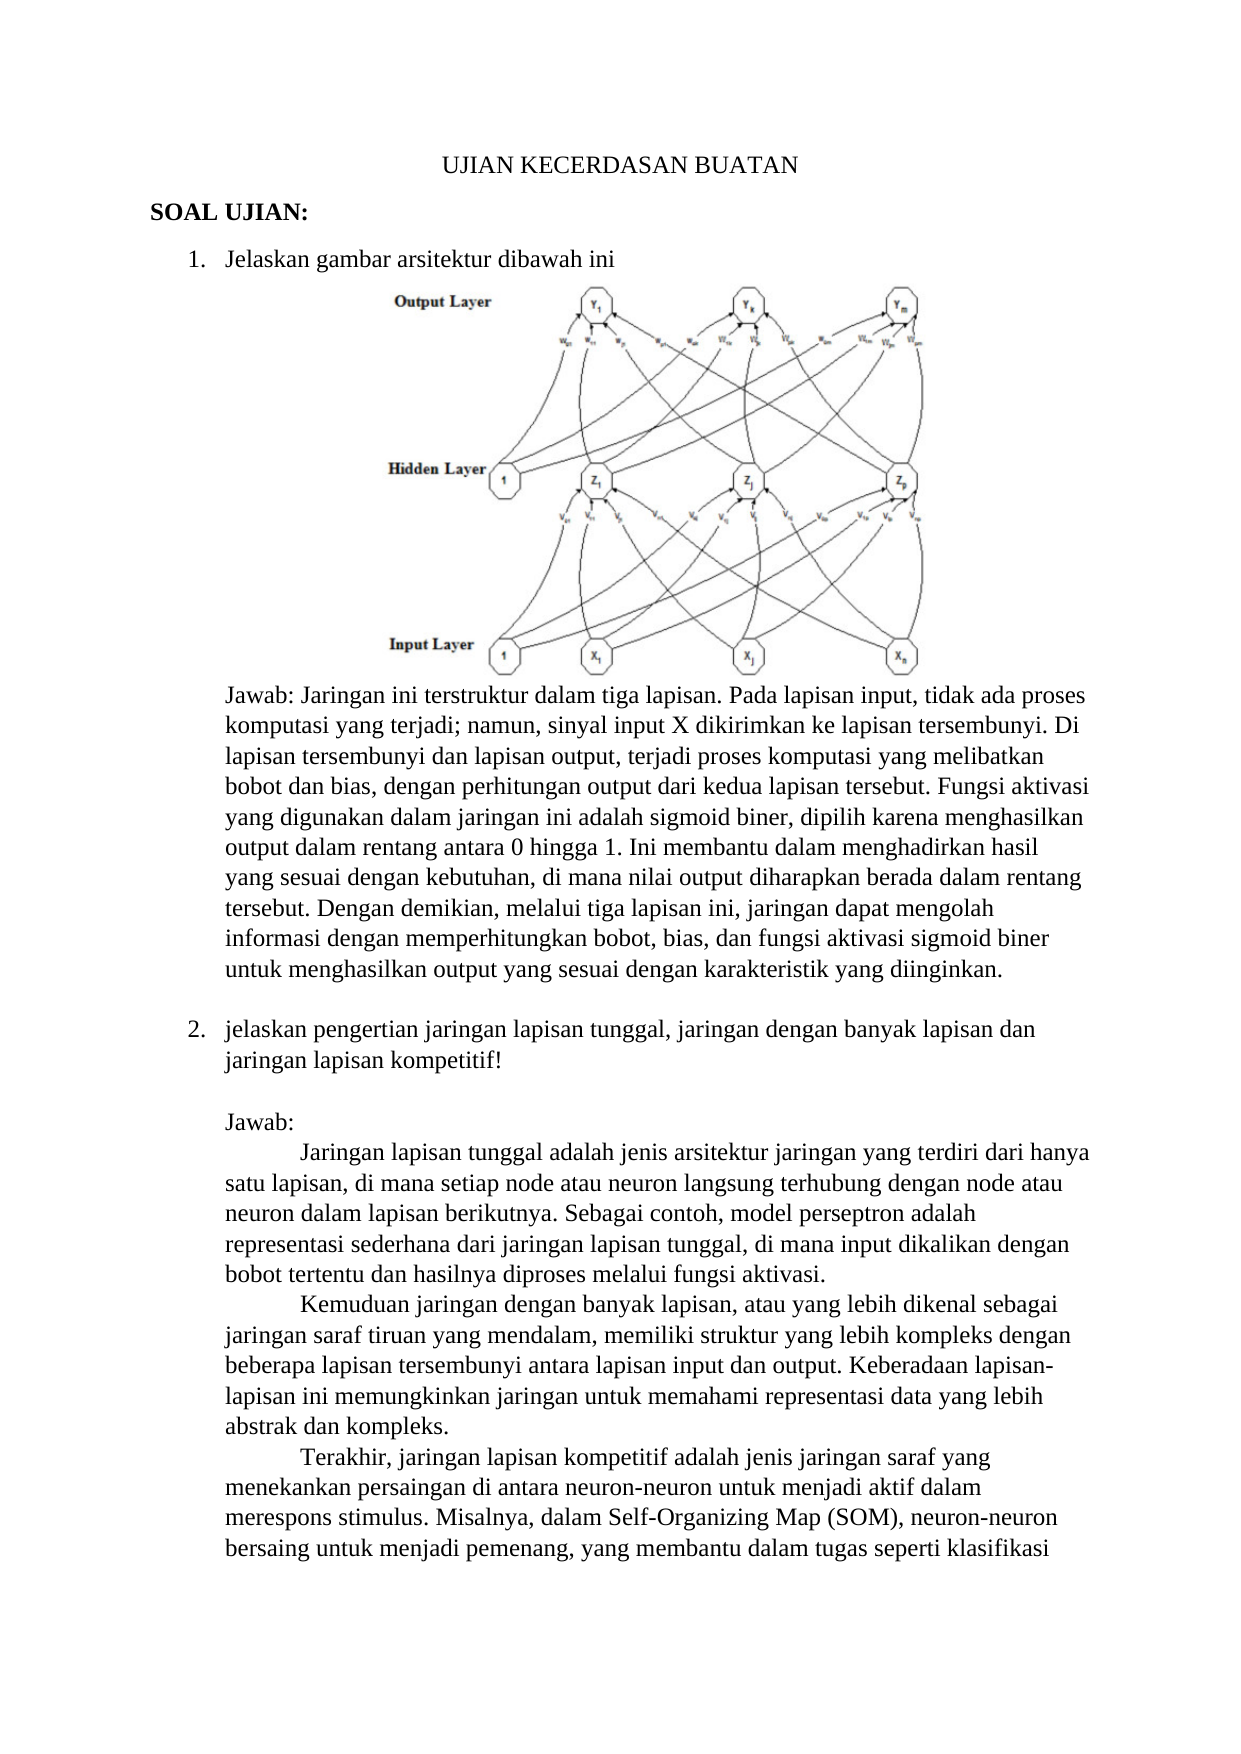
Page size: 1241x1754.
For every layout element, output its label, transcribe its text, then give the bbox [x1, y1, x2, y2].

list Jelaskan gambar arsitektur dibawah ini [187, 244, 1090, 273]
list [225, 1442, 1090, 1562]
list Jawab: [225, 1107, 1090, 1136]
list jelaskan pengertian jaringan lapisan tunggal, jaringan dengan banyak lapisan dan jaringan lapisan kompetitif! [187, 1014, 1090, 1074]
list Jaringan lapisan tunggal adalah jenis arsitektur jaringan yang terdiri dari hanya satu lapisan, di mana setiap node atau neuron langsung terhubung dengan node atau neuron dalam lapisan berikutnya. Sebagai contoh, model perseptron adalah representasi sederhana dari jaringan lapisan tunggal, di mana input dikalikan dengan bobot tertentu dan hasilnya diproses melalui fungsi aktivasi. [225, 1137, 1090, 1288]
list Kemuduan jaringan dengan banyak lapisan, atau yang lebih dikenal sebagai jaringan saraf tiruan yang mendalam, memiliki struktur yang lebih kompleks dengan beberapa lapisan tersembunyi antara lapisan input dan output. Keberadaan lapisan-lapisan ini memungkinkan jaringan untuk memahami representasi data yang lebih abstrak dan kompleks. [225, 1289, 1090, 1440]
text UJIAN KECERDASAN BUATAN [150, 150, 1090, 179]
text SOAL UJIAN: [150, 197, 1090, 226]
list Jawab: Jaringan ini terstruktur dalam tiga lapisan. Pada lapisan input, tidak ada proses komputasi yang terjadi; namun, sinyal input X dikirimkan ke lapisan tersembunyi. Di lapisan tersembunyi dan lapisan output, terjadi proses komputasi yang melibatkan bobot dan bias, dengan perhitungan output dari kedua lapisan tersebut. Fungsi aktivasi yang digunakan dalam jaringan ini adalah sigmoid biner, dipilih karena menghasilkan output dalam rentang antara 0 hingga 1. Ini membantu dalam menghadirkan hasil yang sesuai dengan kebutuhan, di mana nilai output diharapkan berada dalam rentang tersebut. Dengan demikian, melalui tiga lapisan ini, jaringan dapat mengolah informasi dengan memperhitungkan bobot, bias, dan fungsi aktivasi sigmoid biner untuk menghasilkan output yang sesuai dengan karakteristik yang diinginkan. [225, 680, 1090, 982]
picture [382, 275, 934, 679]
